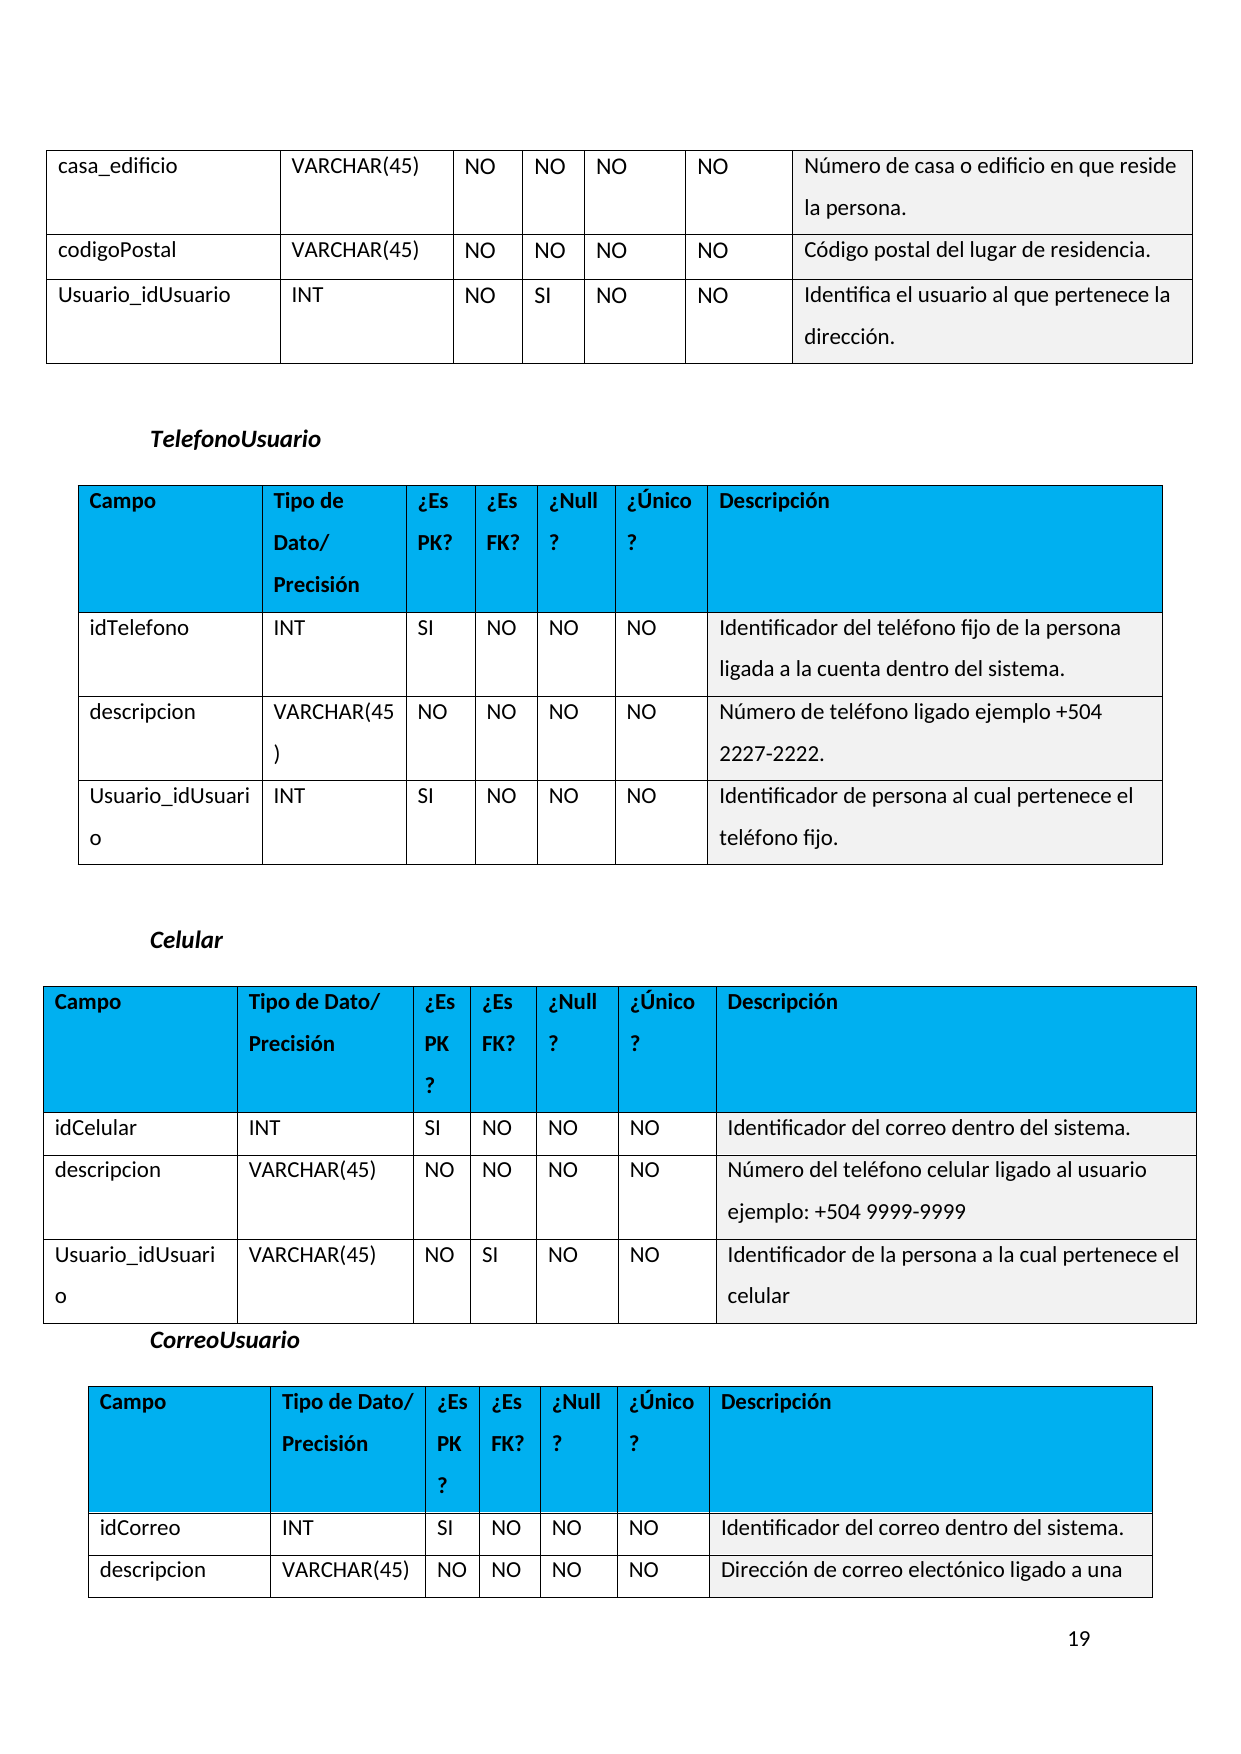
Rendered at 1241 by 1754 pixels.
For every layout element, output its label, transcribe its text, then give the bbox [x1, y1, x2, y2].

table_cell VARCHAR(45) [281, 151, 453, 234]
table_cell NO [686, 151, 792, 234]
table_cell VARCHAR(45) [263, 697, 406, 780]
table_cell Identificador del correo dentro del sistema. [710, 1514, 1152, 1554]
table_header Descripción [708, 486, 1162, 612]
table_cell SI [407, 781, 475, 864]
table_cell NO [585, 235, 685, 279]
table_cell NO [476, 781, 537, 864]
table_cell descripcion [79, 697, 262, 780]
table_cell Número del teléfono celular ligado al usuario ejemplo: +504 9999-9999 [717, 1156, 1196, 1239]
table_cell NO [523, 235, 584, 279]
table_cell Identificador del teléfono fijo de la persona ligada a la cuenta dentro del sistema. [708, 613, 1162, 696]
table_cell descripcion [44, 1156, 237, 1239]
table_header ¿Es PK? [407, 486, 475, 612]
table_cell NO [686, 235, 792, 279]
table_cell NO [538, 781, 615, 864]
table_cell idCorreo [89, 1514, 270, 1554]
text CorreoUsuario [150, 1324, 1090, 1354]
table_cell Código postal del lugar de residencia. [793, 235, 1192, 279]
table_cell SI [407, 613, 475, 696]
table_cell SI [523, 280, 584, 363]
table_header Descripción [710, 1387, 1152, 1512]
table_cell Identificador de la persona a la cual pertenece el celular [717, 1240, 1196, 1323]
table_cell NO [616, 697, 707, 780]
table_cell NO [476, 697, 537, 780]
table_header Tipo de Dato/ Precisión [238, 987, 413, 1112]
table_cell NO [471, 1156, 536, 1239]
table_cell NO [585, 151, 685, 234]
table_cell INT [238, 1113, 413, 1154]
table_header ¿Es PK? [414, 987, 470, 1112]
table_cell NO [538, 613, 615, 696]
table_cell INT [281, 280, 453, 363]
table_header ¿Null? [541, 1387, 617, 1512]
table_cell VARCHAR(45) [238, 1240, 413, 1323]
table_cell Usuario_idUsuario [79, 781, 262, 864]
table_cell NO [454, 151, 522, 234]
table_cell NO [471, 1113, 536, 1154]
table_cell NO [537, 1113, 618, 1154]
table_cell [710, 1556, 1152, 1597]
table_cell Usuario_idUsuario [47, 280, 280, 363]
table_cell INT [271, 1514, 425, 1554]
table_header ¿Es FK? [480, 1387, 540, 1512]
table_header Tipo de Dato/ Precisión [271, 1387, 425, 1512]
table_cell VARCHAR(45) [271, 1556, 425, 1597]
table_header ¿Es FK? [471, 987, 536, 1112]
table_header Descripción [717, 987, 1196, 1112]
table_cell NO [616, 613, 707, 696]
table_cell NO [480, 1556, 540, 1597]
table_cell VARCHAR(45) [238, 1156, 413, 1239]
table_cell Número de teléfono ligado ejemplo +504 2227-2222. [708, 697, 1162, 780]
table_cell NO [414, 1156, 470, 1239]
table_cell descripcion [89, 1556, 270, 1597]
table_cell NO [537, 1240, 618, 1323]
table_cell VARCHAR(45) [281, 235, 453, 279]
table_header Campo [44, 987, 237, 1112]
text TelefonoUsuario [150, 423, 1090, 453]
table_cell INT [263, 781, 406, 864]
table_cell NO [541, 1556, 617, 1597]
table_cell NO [407, 697, 475, 780]
table_cell NO [619, 1156, 716, 1239]
table_cell Identifica el usuario al que pertenece la dirección. [793, 280, 1192, 363]
table_header ¿Único? [616, 486, 707, 612]
table_cell NO [537, 1156, 618, 1239]
table_cell NO [619, 1113, 716, 1154]
table_cell NO [585, 280, 685, 363]
table_cell SI [426, 1514, 479, 1554]
table_cell Identificador de persona al cual pertenece el teléfono fijo. [708, 781, 1162, 864]
table_cell NO [476, 613, 537, 696]
table_cell NO [414, 1240, 470, 1323]
table_cell NO [523, 151, 584, 234]
table_cell NO [616, 781, 707, 864]
table_cell NO [454, 280, 522, 363]
table_cell idCelular [44, 1113, 237, 1154]
table_cell NO [618, 1556, 709, 1597]
table_cell NO [619, 1240, 716, 1323]
table_cell NO [538, 697, 615, 780]
table_header ¿Null? [537, 987, 618, 1112]
table_header Campo [89, 1387, 270, 1512]
table_cell NO [541, 1514, 617, 1554]
table_cell NO [426, 1556, 479, 1597]
table_cell SI [414, 1113, 470, 1154]
table_cell NO [686, 280, 792, 363]
text Celular [150, 924, 1090, 954]
table_header Campo [79, 486, 262, 612]
table_cell Usuario_idUsuario [44, 1240, 237, 1323]
table_header ¿Null? [538, 486, 615, 612]
table_cell NO [454, 235, 522, 279]
table_cell idTelefono [79, 613, 262, 696]
table_cell codigoPostal [47, 235, 280, 279]
table_cell Identificador del correo dentro del sistema. [717, 1113, 1196, 1154]
table_cell casa_edificio [47, 151, 280, 234]
table_cell NO [618, 1514, 709, 1554]
table_cell Número de casa o edificio en que reside la persona. [793, 151, 1192, 234]
table_header ¿Es PK? [426, 1387, 479, 1512]
table_header Tipo de Dato/ Precisión [263, 486, 406, 612]
table_header ¿Es FK? [476, 486, 537, 612]
table_header ¿Único? [619, 987, 716, 1112]
table_cell NO [480, 1514, 540, 1554]
table_cell SI [471, 1240, 536, 1323]
table_cell INT [263, 613, 406, 696]
table_header ¿Único? [618, 1387, 709, 1512]
